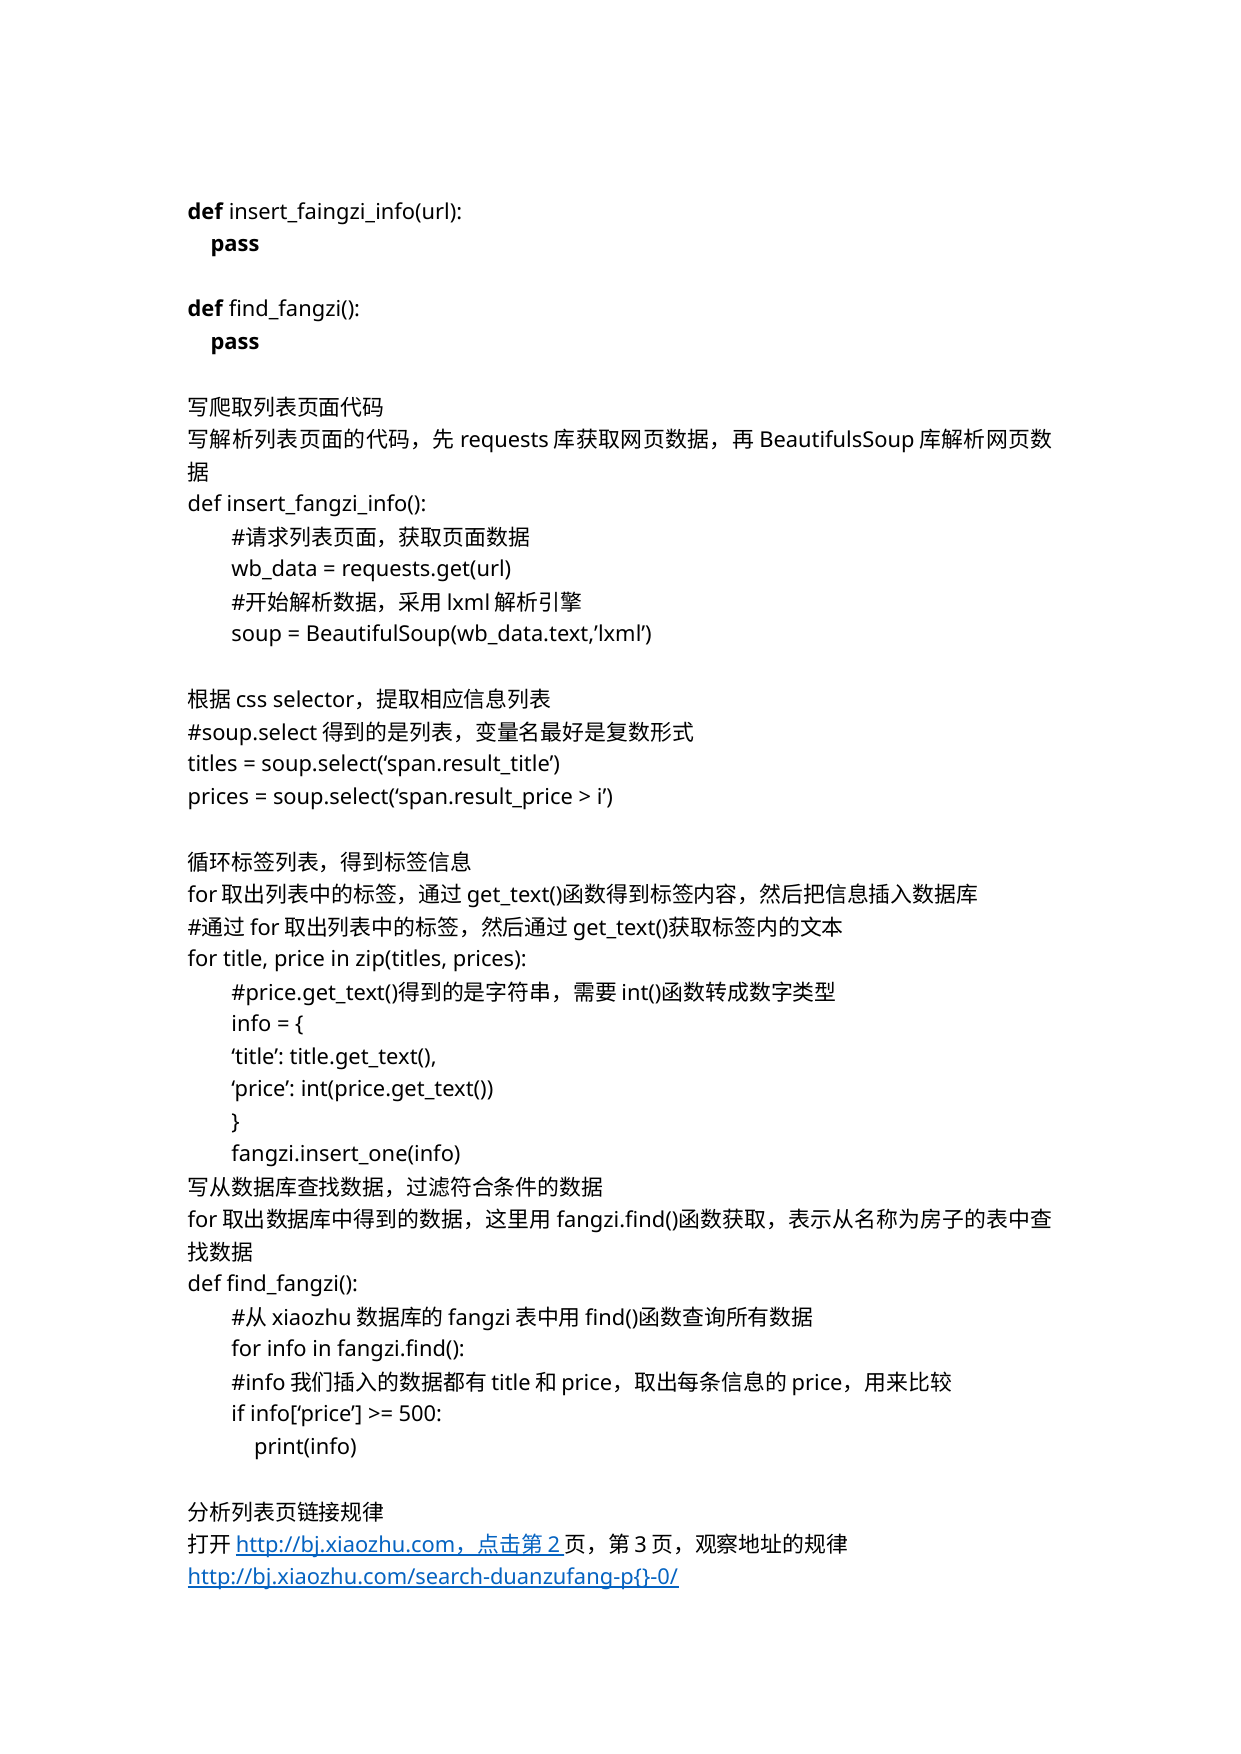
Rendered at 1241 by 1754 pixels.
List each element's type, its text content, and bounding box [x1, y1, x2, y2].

text for info in fangzi.find(): [187, 1332, 1053, 1364]
text } [187, 1104, 1053, 1137]
text #soup.select得到的是列表，变量名最好是复数形式 [187, 714, 1053, 747]
text #从xiaozhu数据库的fangzi表中用find()函数查询所有数据 [187, 1299, 1053, 1332]
text fangzi.insert_one(info) [187, 1137, 1053, 1169]
text 根据css selector，提取相应信息列表 [187, 682, 1053, 714]
text soup = BeautifulSoup(wb_data.text,’lxml’) [187, 617, 1053, 649]
text #price.get_text()得到的是字符串，需要int()函数转成数字类型 [187, 974, 1053, 1007]
text ‘price’: int(price.get_text()) [187, 1072, 1053, 1104]
text if info[‘price’] >= 500: [187, 1397, 1053, 1429]
text ‘title’: title.get_text(), [187, 1039, 1053, 1072]
text prices = soup.select(‘span.result_price > i’) [187, 779, 1053, 812]
text #开始解析数据，采用lxml解析引擎 [187, 584, 1053, 617]
text #通过for取出列表中的标签，然后通过get_text()获取标签内的文本 [187, 909, 1053, 942]
text 写解析列表页面的代码，先requests库获取网页数据，再BeautifulsSoup库解析网页数据 [187, 422, 1053, 487]
text 循环标签列表，得到标签信息 [187, 844, 1053, 877]
text wb_data = requests.get(url) [187, 552, 1053, 584]
text info = { [187, 1007, 1053, 1039]
text print(info) [187, 1429, 1053, 1462]
text 分析列表页链接规律 [187, 1494, 1053, 1527]
text #请求列表页面，获取页面数据 [187, 519, 1053, 552]
text for取出列表中的标签，通过get_text()函数得到标签内容，然后把信息插入数据库 [187, 877, 1053, 909]
text #info我们插入的数据都有title和price，取出每条信息的price，用来比较 [187, 1364, 1053, 1397]
text def insert_fangzi_info(): [187, 487, 1053, 519]
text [187, 162, 1053, 357]
text 写从数据库查找数据，过滤符合条件的数据 [187, 1169, 1053, 1202]
text def find_fangzi(): [187, 1267, 1053, 1299]
text 写爬取列表页面代码 [187, 389, 1053, 422]
text 打开http://bj.xiaozhu.com，点击第2页，第3页，观察地址的规律 [187, 1527, 1053, 1559]
text http://bj.xiaozhu.com/search-duanzufang-p{}-0/ [187, 1559, 1053, 1592]
text for title, price in zip(titles, prices): [187, 942, 1053, 974]
text titles = soup.select(‘span.result_title’) [187, 747, 1053, 779]
text for取出数据库中得到的数据，这里用fangzi.find()函数获取，表示从名称为房子的表中查找数据 [187, 1202, 1053, 1267]
